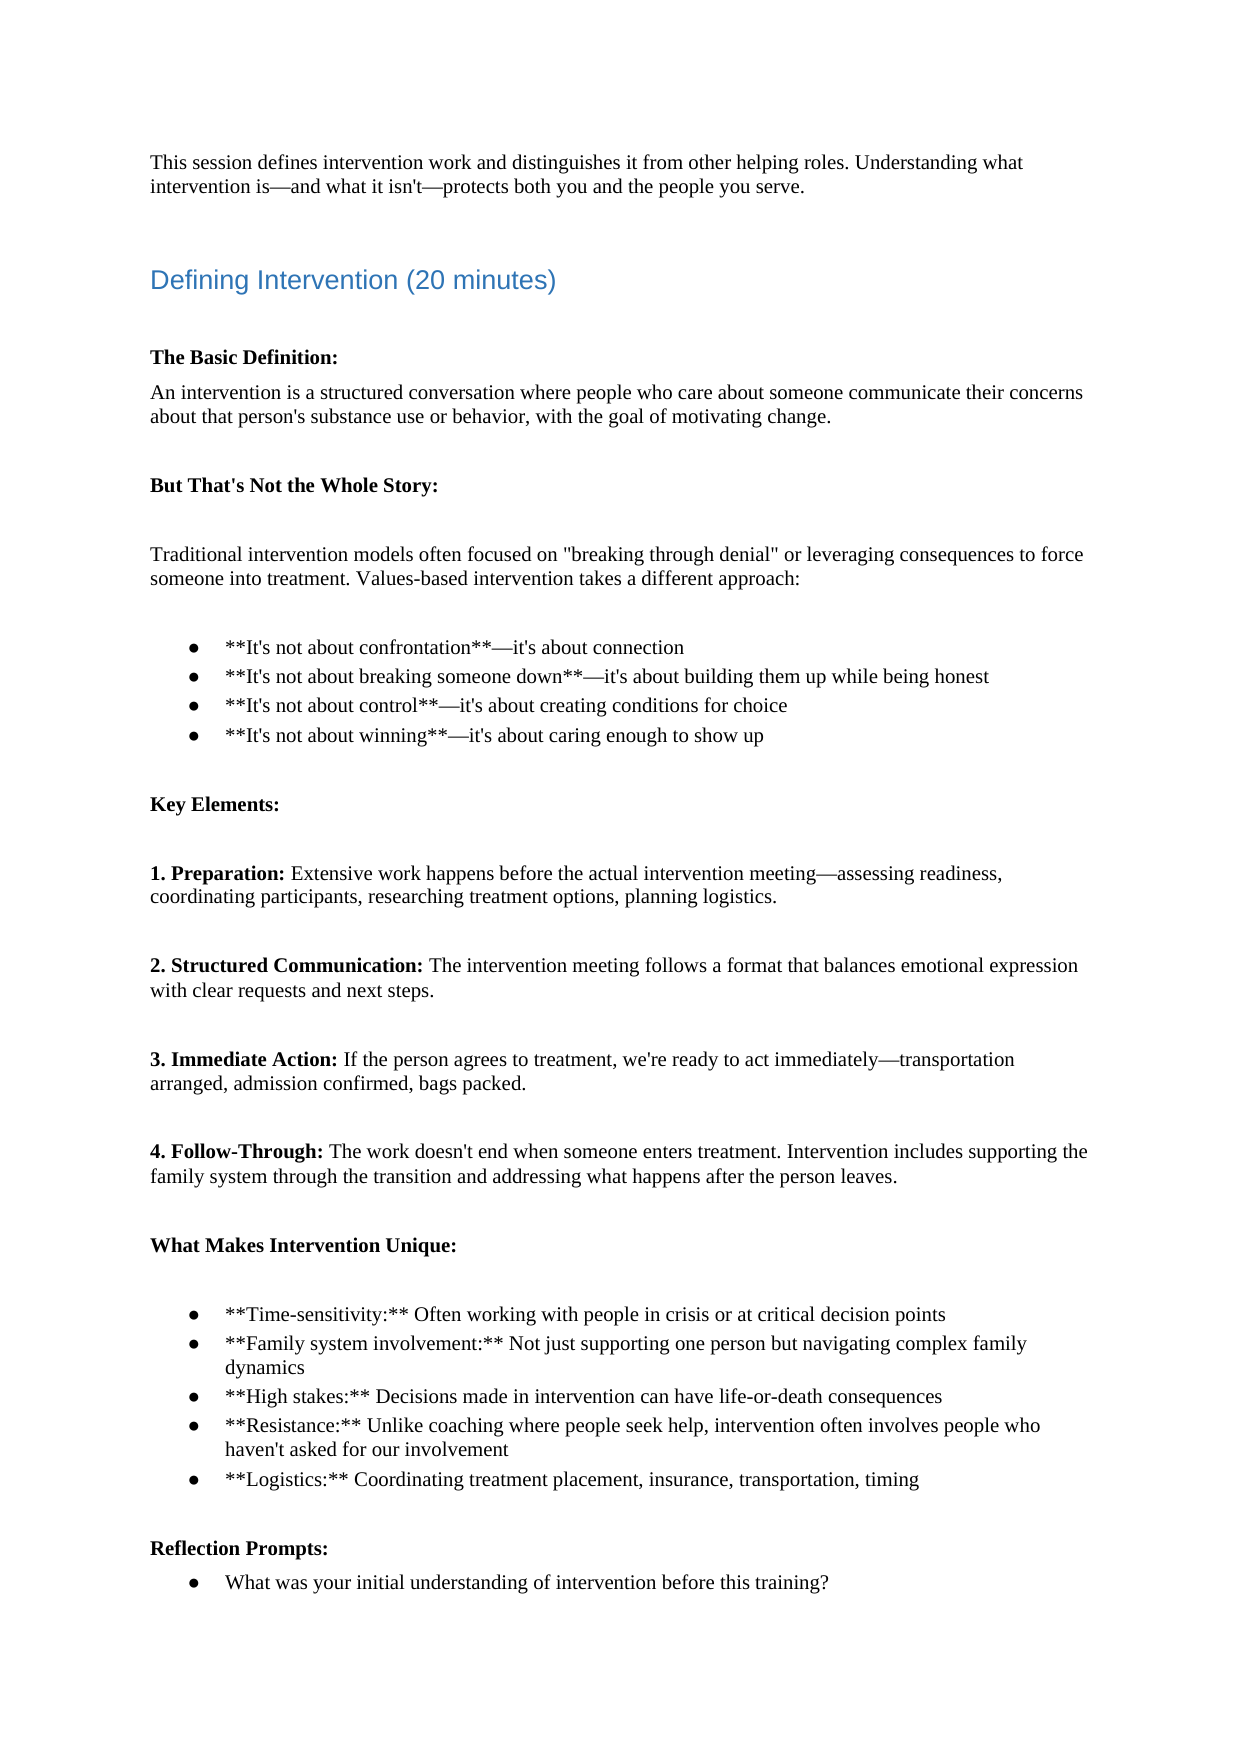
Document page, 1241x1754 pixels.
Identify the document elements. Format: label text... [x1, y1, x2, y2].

list **Logistics:** Coordinating treatment placement, insurance, transportation, timing [187, 1467, 1090, 1491]
list **Family system involvement:** Not just supporting one person but navigating complex family dynamics [187, 1331, 1090, 1379]
text 3. Immediate Action: If the person agrees to treatment, we're ready to act immediately—transportation arranged, admission confirmed, bags packed. [150, 1046, 1090, 1094]
text 1. Preparation: Extensive work happens before the actual intervention meeting—assessing readiness, coordinating participants, researching treatment options, planning logistics. [150, 860, 1090, 908]
text 2. Structured Communication: The intervention meeting follows a format that balances emotional expression with clear requests and next steps. [150, 953, 1090, 1002]
text Traditional intervention models often focused on "breaking through denial" or leveraging consequences to force someone into treatment. Values-based intervention takes a different approach: [150, 542, 1090, 590]
list What was your initial understanding of intervention before this training? [187, 1570, 1090, 1594]
text Reflection Prompts: [150, 1536, 1090, 1560]
list **It's not about breaking someone down**—it's about building them up while being honest [187, 664, 1090, 688]
list **It's not about confrontation**—it's about connection [187, 635, 1090, 659]
text An intervention is a structured conversation where people who care about someone communicate their concerns about that person's substance use or behavior, with the goal of motivating change. [150, 380, 1090, 428]
list **It's not about winning**—it's about caring enough to show up [187, 722, 1090, 747]
subtitle Defining Intervention (20 minutes) [150, 264, 1090, 295]
text This session defines intervention work and distinguishes it from other helping roles. Understanding what intervention is—and what it isn't—protects both you and the people you serve. [150, 150, 1090, 198]
list **It's not about control**—it's about creating conditions for choice [187, 693, 1090, 717]
list **High stakes:** Decisions made in intervention can have life-or-death consequences [187, 1384, 1090, 1408]
text The Basic Definition: [150, 345, 1090, 369]
list **Resistance:** Unlike coaching where people seek help, intervention often involves people who haven't asked for our involvement [187, 1413, 1090, 1461]
list **Time-sensitivity:** Often working with people in crisis or at critical decision points [187, 1301, 1090, 1326]
text Key Elements: [150, 791, 1090, 816]
text But That's Not the Whole Story: [150, 473, 1090, 497]
text 4. Follow-Through: The work doesn't end when someone enters treatment. Intervention includes supporting the family system through the transition and addressing what happens after the person leaves. [150, 1139, 1090, 1188]
text What Makes Intervention Unique: [150, 1232, 1090, 1257]
